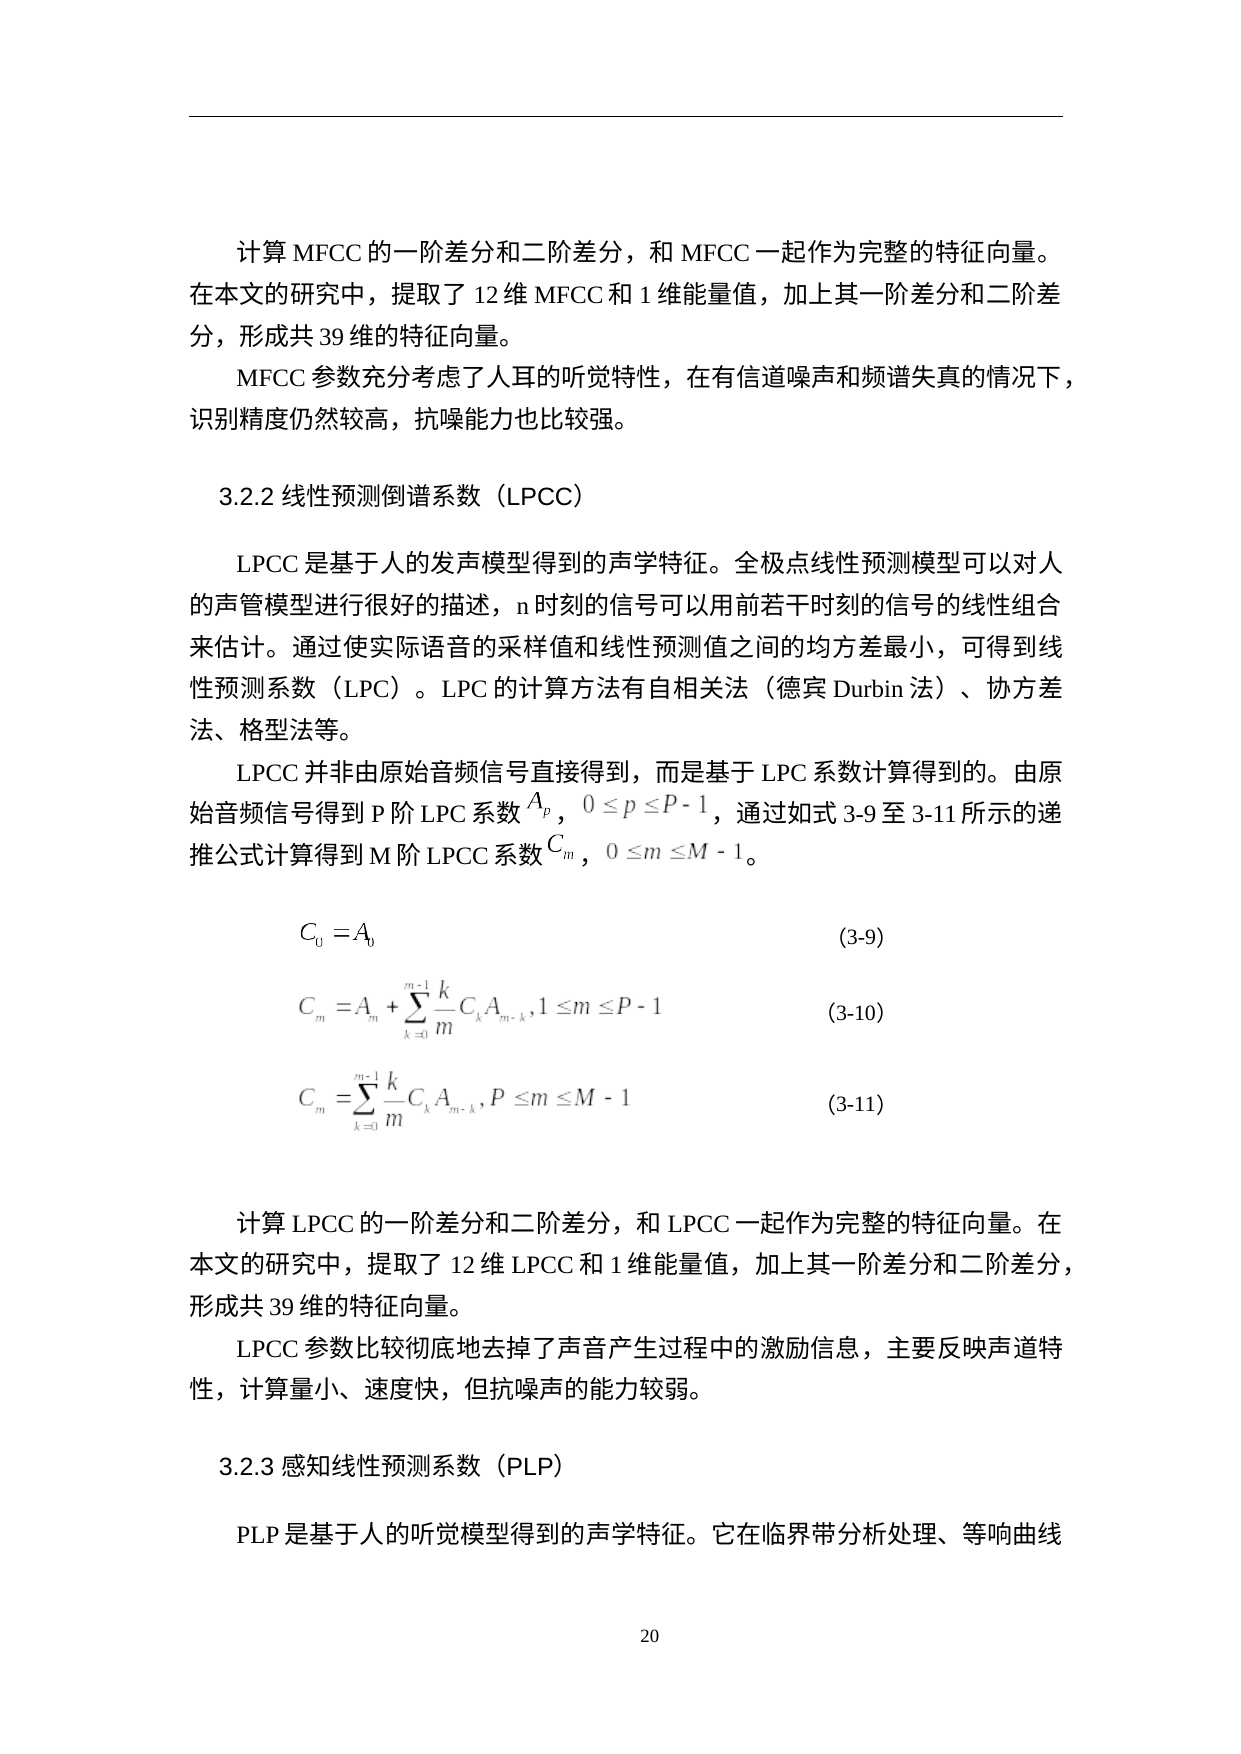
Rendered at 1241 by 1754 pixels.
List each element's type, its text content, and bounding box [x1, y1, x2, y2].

text LPCC并非由原始音频信号直接得到，而是基于LPC系数计算得到的。由原始音频信号得到P阶LPC系数，，通过如式3-9至3-11所示的递推公式计算得到M阶LPCC系数，。 [189, 748, 1063, 873]
text （3-9） [248, 914, 1033, 959]
text MFCC参数充分考虑了人耳的听觉特性，在有信道噪声和频谱失真的情况下，识别精度仍然较高，抗噪能力也比较强。 [189, 353, 1063, 437]
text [189, 1510, 1063, 1551]
text LPCC是基于人的发声模型得到的声学特征。全极点线性预测模型可以对人的声管模型进行很好的描述，n时刻的信号可以用前若干时刻的信号的线性组合来估计。通过使实际语音的采样值和线性预测值之间的均方差最小，可得到线性预测系数（LPC）。LPC的计算方法有自相关法（德宾Durbin法）、协方差法、格型法等。 [189, 539, 1063, 748]
text 计算MFCC的一阶差分和二阶差分，和MFCC一起作为完整的特征向量。在本文的研究中，提取了12维MFCC和1维能量值，加上其一阶差分和二阶差分，形成共39维的特征向量。 [189, 228, 1063, 353]
text 计算LPCC的一阶差分和二阶差分，和LPCC一起作为完整的特征向量。在本文的研究中，提取了12维LPCC和1维能量值，加上其一阶差分和二阶差分，形成共39维的特征向量。 [189, 1199, 1063, 1324]
subtitle 3.2.3 感知线性预测系数（PLP） [218, 1432, 1063, 1497]
subtitle 3.2.2 线性预测倒谱系数（LPCC） [218, 462, 1063, 527]
text （3-11） [248, 1066, 1033, 1141]
text LPCC参数比较彻底地去掉了声音产生过程中的激励信息，主要反映声道特性，计算量小、速度快，但抗噪声的能力较弱。 [189, 1324, 1063, 1407]
text （3-10） [248, 974, 1033, 1050]
